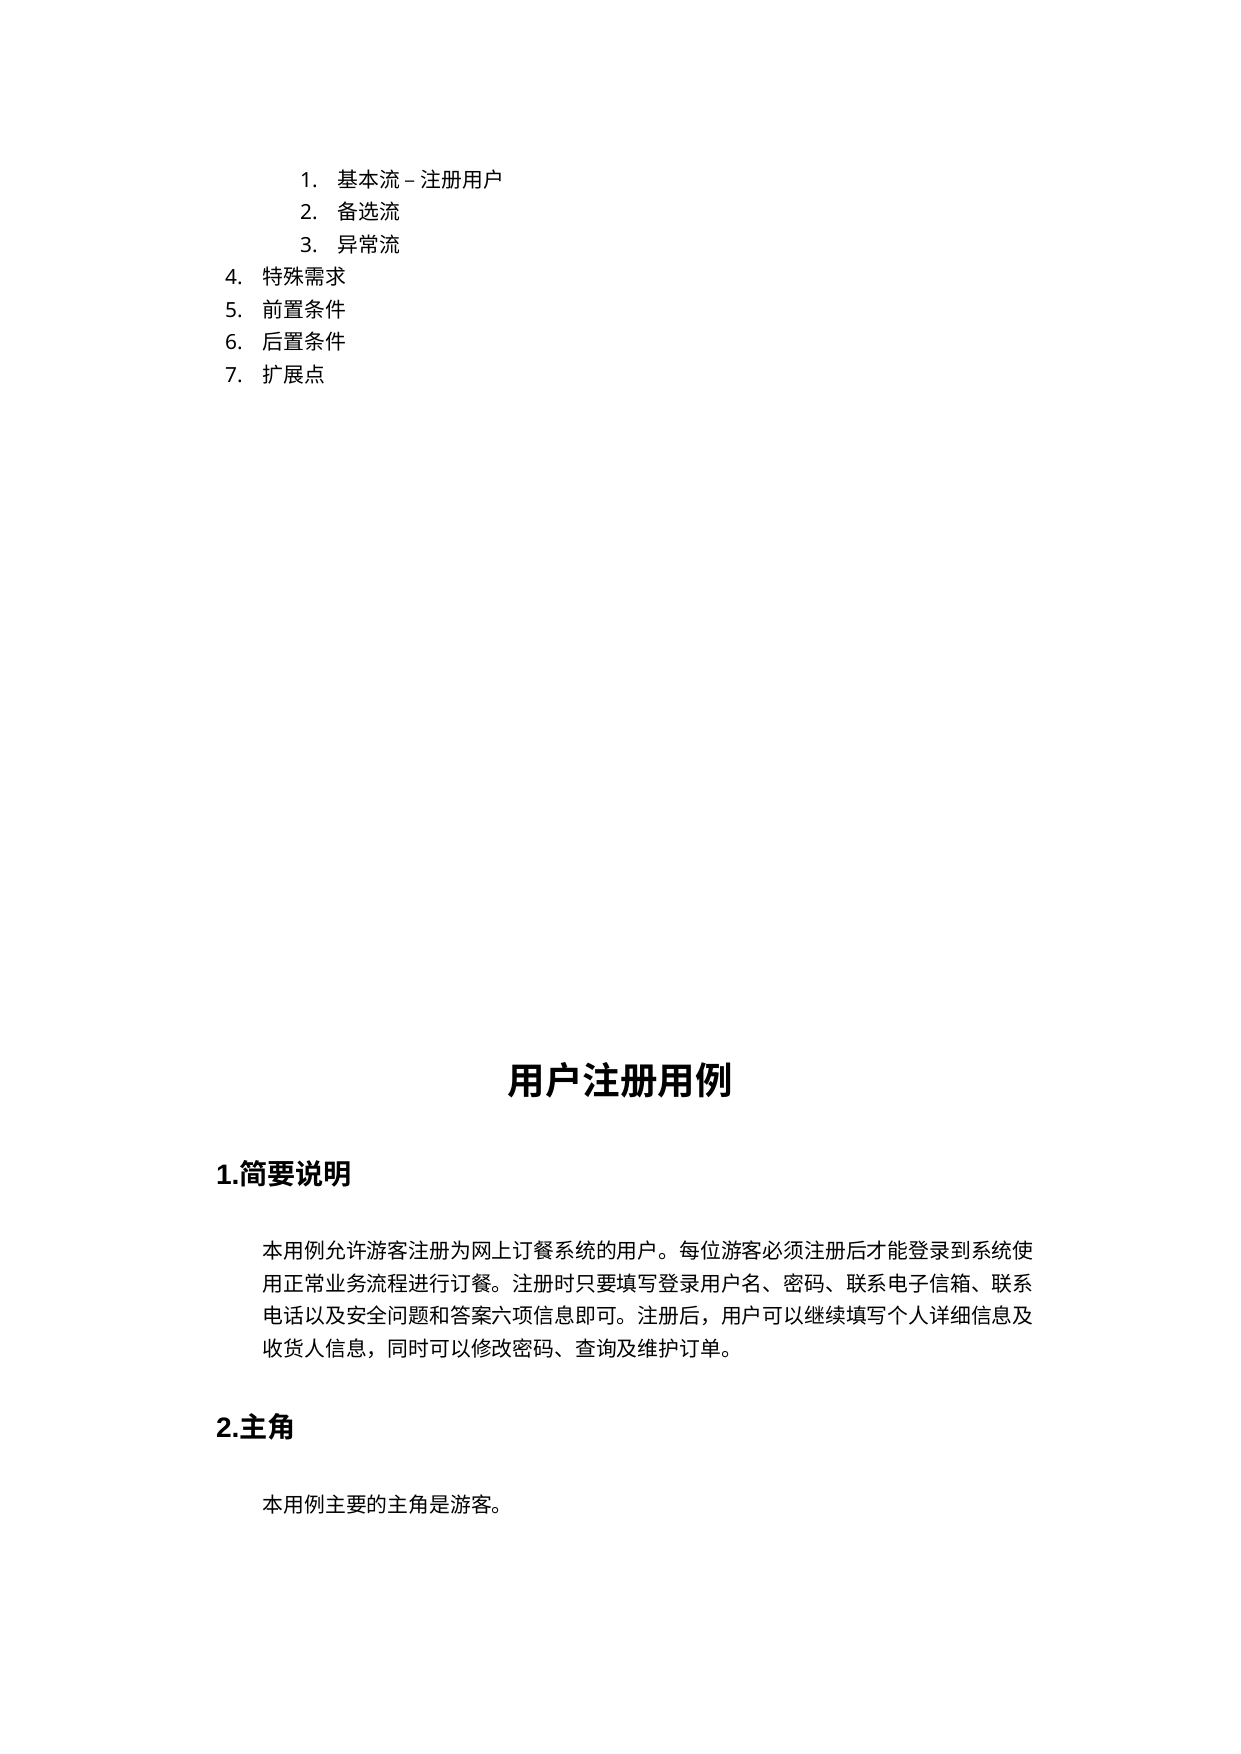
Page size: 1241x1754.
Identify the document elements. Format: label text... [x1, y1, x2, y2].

list 异常流 [300, 227, 1053, 259]
list 特殊需求 [225, 259, 1053, 292]
list 基本流 – 注册用户 [300, 162, 1053, 194]
text 1.简要说明 [216, 1139, 1053, 1204]
list 前置条件 [225, 292, 1053, 324]
text 2.主角 [216, 1393, 1053, 1458]
list 备选流 [300, 194, 1053, 227]
text 用户注册用例 [187, 1045, 1053, 1110]
list 扩展点 [225, 357, 1053, 389]
text 本用例主要的主角是游客。 [262, 1487, 1053, 1519]
list 后置条件 [225, 324, 1053, 357]
text 本用例允许游客注册为网上订餐系统的用户。每位游客必须注册后才能登录到系统使用正常业务流程进行订餐。注册时只要填写登录用户名、密码、联系电子信箱、联系电话以及安全问题和答案六项信息即可。注册后，用户可以继续填写个人详细信息及收货人信息，同时可以修改密码、查询及维护订单。 [262, 1234, 1053, 1364]
